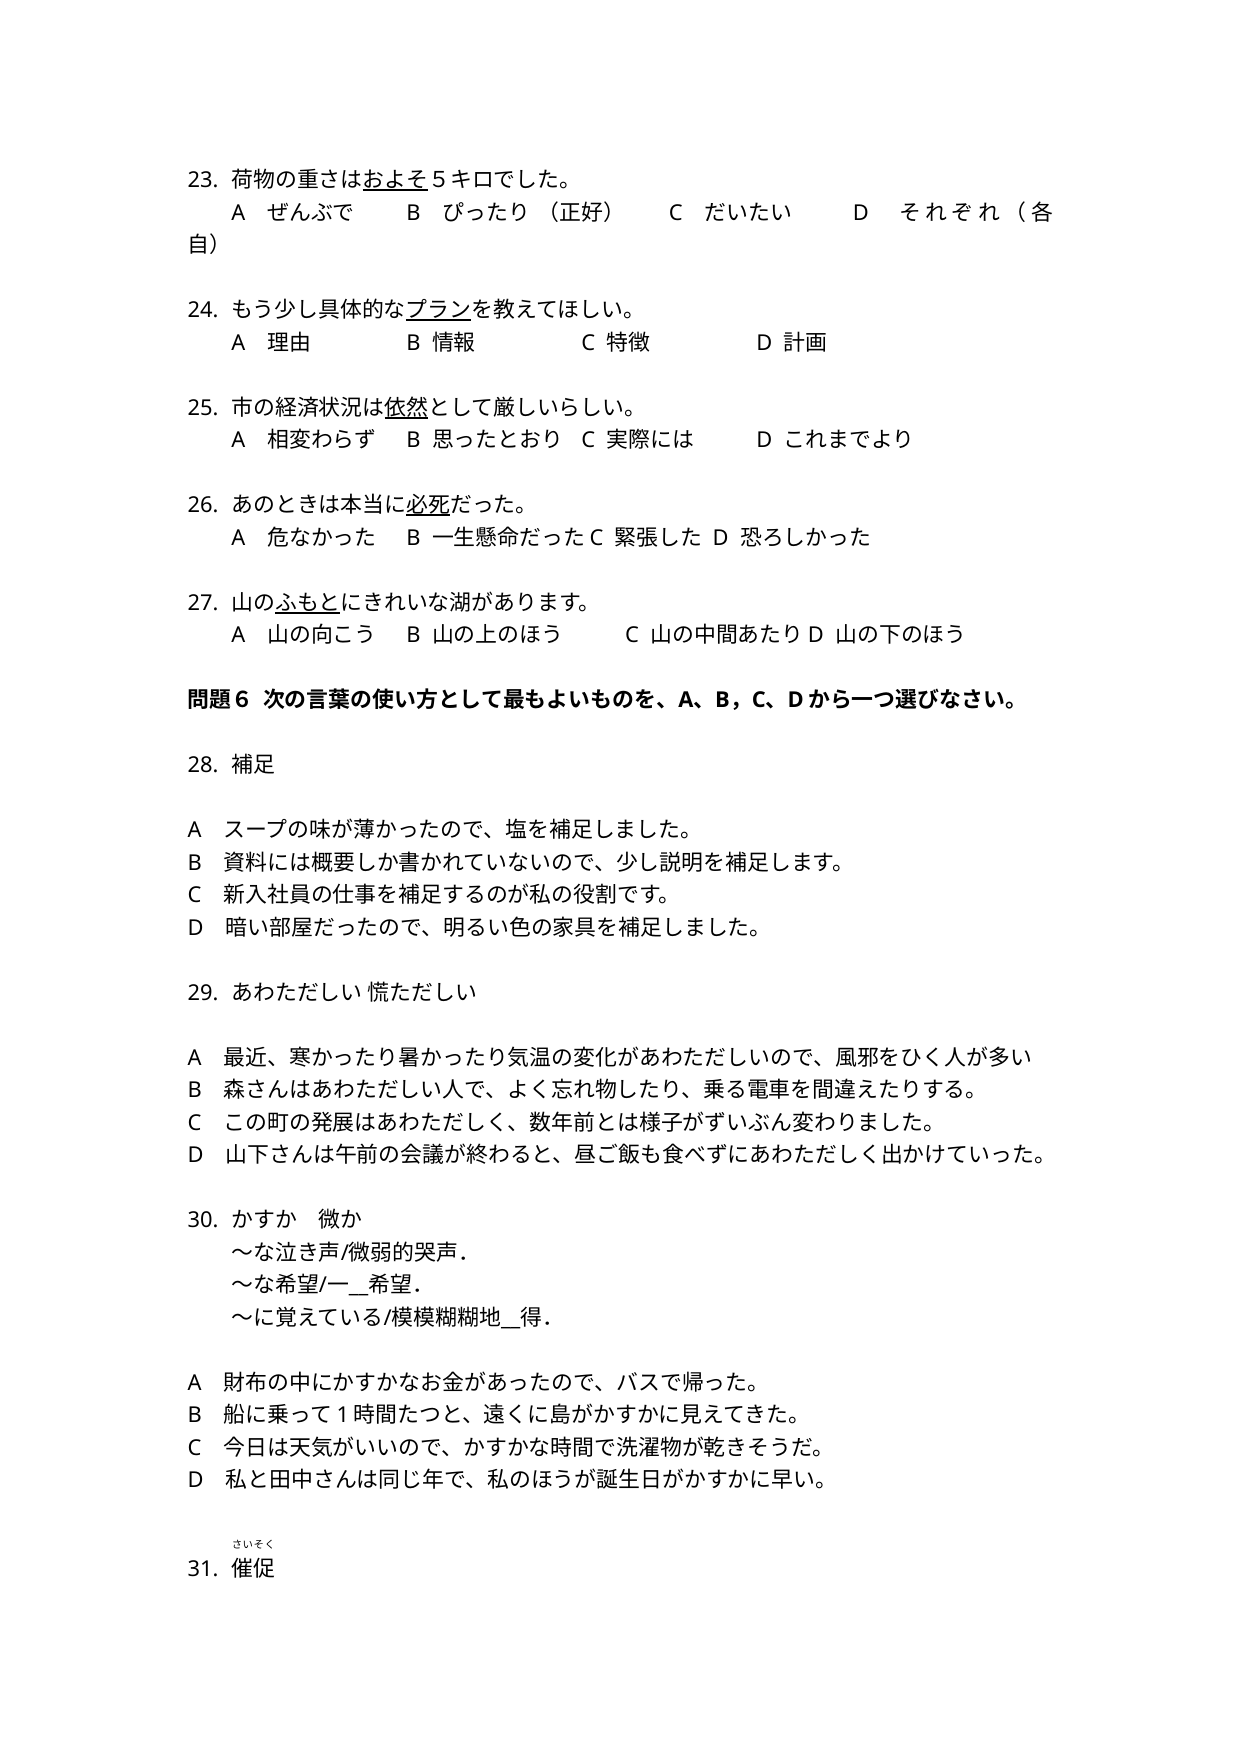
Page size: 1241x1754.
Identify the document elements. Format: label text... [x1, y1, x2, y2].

text D 山下さんは午前の会議が終わると、昼ご飯も食べずにあわただしく出かけていった。 [187, 1137, 1053, 1169]
list あわただしい 慌ただしい [187, 974, 1053, 1007]
text A ぜんぶで B ぴったり （正好） C だいたい D それぞれ（各自） [187, 194, 1053, 259]
list 荷物の重さはおよそ５キロでした。 [187, 162, 1053, 194]
text ～な泣き声/微弱的哭声． [231, 1234, 1053, 1267]
list 市の経済状況は依然として厳しいらしい。 [187, 389, 1053, 422]
list あのときは本当に必死だった。 [187, 487, 1053, 519]
text A 財布の中にかすかなお金があったので、バスで帰った。 [187, 1364, 1053, 1397]
text D 暗い部屋だったので、明るい色の家具を補足しました。 [187, 909, 1053, 942]
text B 森さんはあわただしい人で、よく忘れ物したり、乗る電車を間違えたりする。 [187, 1072, 1053, 1104]
list かすか 微か [187, 1202, 1053, 1234]
text A 山の向こう B 山の上のほう C 山の中間あたりD 山の下のほう [187, 617, 1053, 649]
text C この町の発展はあわただしく、数年前とは様子がずいぶん変わりました。 [187, 1104, 1053, 1137]
list 山のふもとにきれいな湖があります。 [187, 584, 1053, 617]
text A 危なかった B 一生懸命だったC 緊張した D 恐ろしかった [187, 519, 1053, 552]
text A 相変わらず B 思ったとおり C 実際には D これまでより [187, 422, 1053, 454]
text C 新入社員の仕事を補足するのが私の役割です。 [187, 877, 1053, 909]
text ～に覚えている/模模糊糊地__得． [231, 1299, 1053, 1332]
list もう少し具体的なプランを教えてほしい。 [187, 292, 1053, 324]
text B 資料には概要しか書かれていないので、少し説明を補足します。 [187, 844, 1053, 877]
list 補足 [187, 747, 1053, 779]
text A スープの味が薄かったので、塩を補足しました。 [187, 812, 1053, 844]
text 問題６ 次の言葉の使い方として最もよいものを、A、B，C、Dから一つ選びなさい。 [187, 682, 1053, 714]
text C 今日は天気がいいので、かすかな時間で洗濯物が乾きそうだ。 [187, 1429, 1053, 1462]
text ～な希望/一__希望． [231, 1267, 1053, 1299]
text B 船に乗って1時間たつと、遠くに島がかすかに見えてきた。 [187, 1397, 1053, 1429]
text A 理由 B 情報 C 特徴 D 計画 [187, 324, 1053, 357]
text A 最近、寒かったり暑かったり気温の変化があわただしいので、風邪をひく人が多い [187, 1039, 1053, 1072]
text D 私と田中さんは同じ年で、私のほうが誕生日がかすかに早い。 [187, 1462, 1053, 1494]
